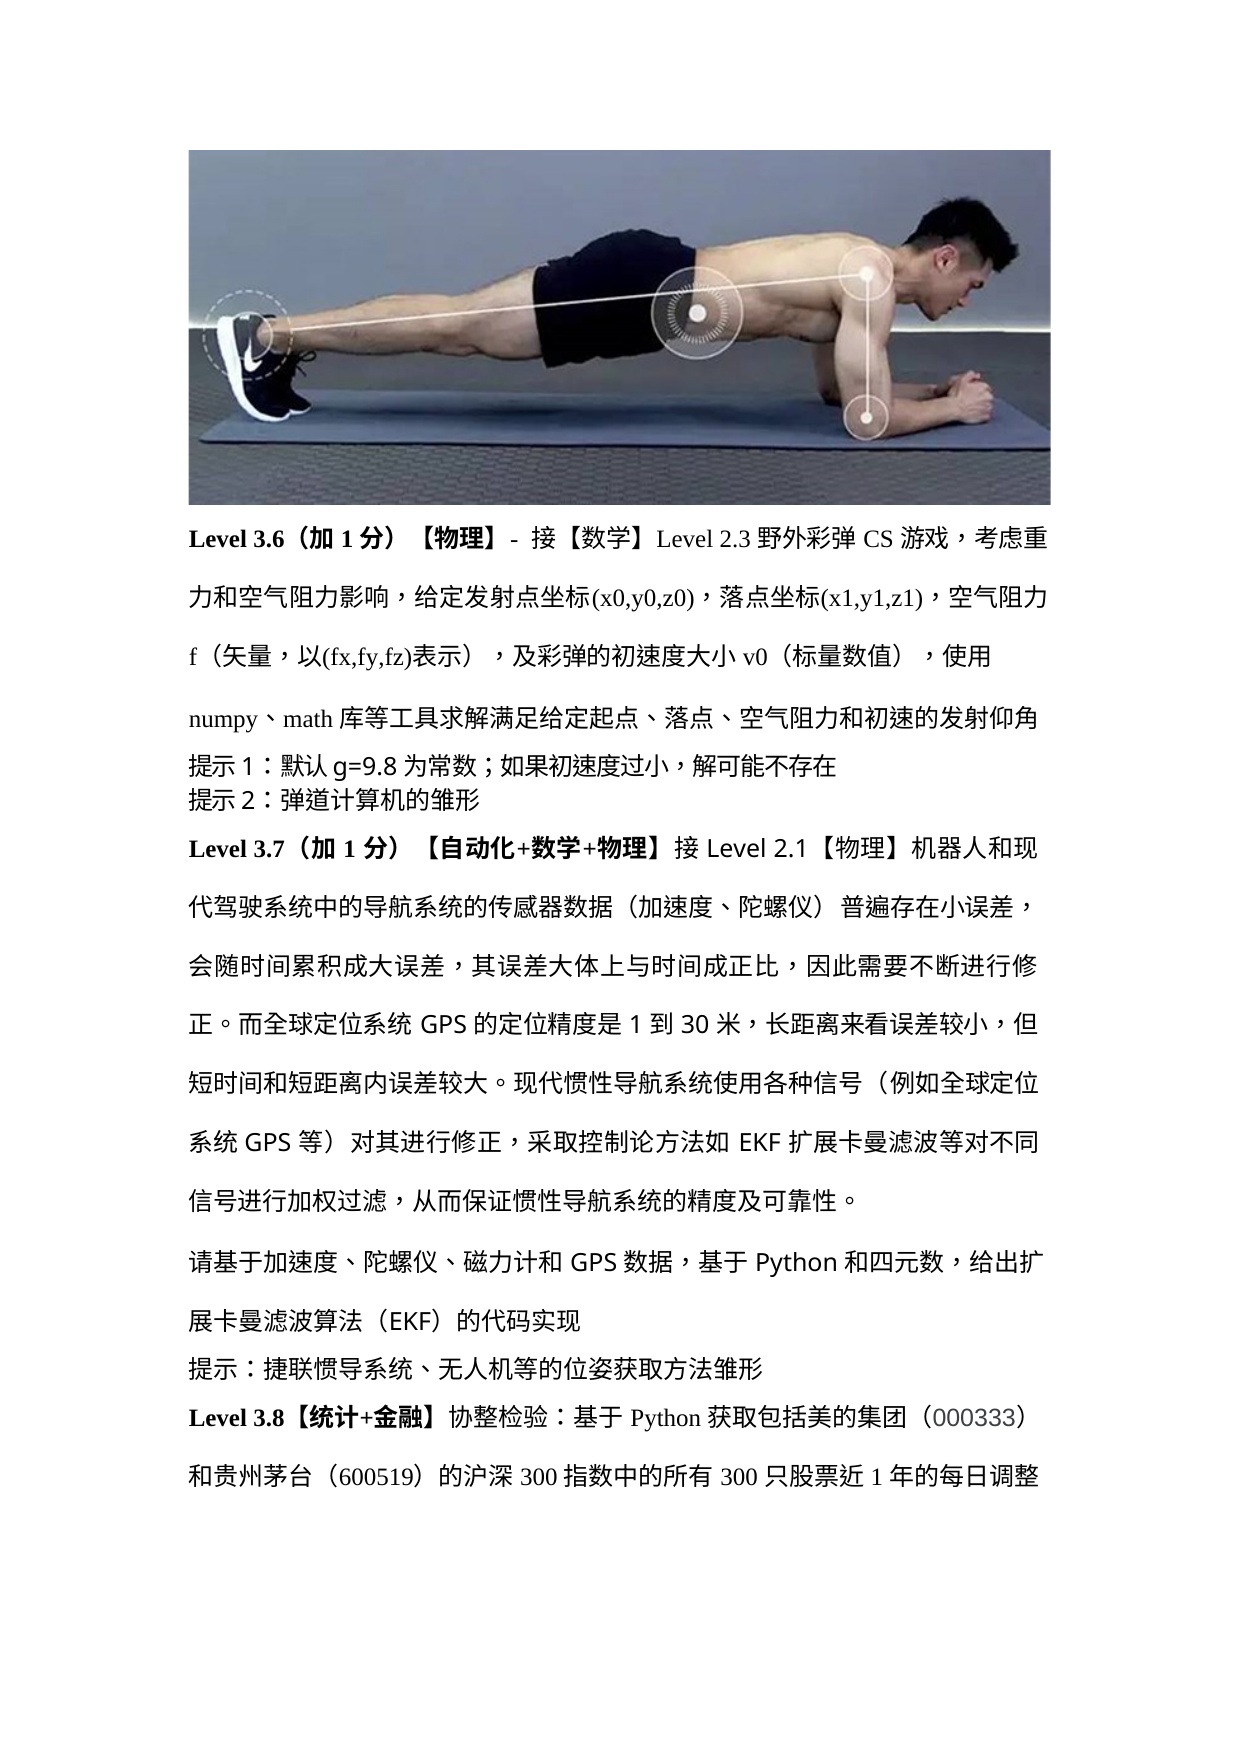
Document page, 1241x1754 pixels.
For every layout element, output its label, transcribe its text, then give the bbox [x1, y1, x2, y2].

text 展卡曼滤波算法（EKF）的代码实现 [188, 1304, 1065, 1338]
text 请基于加速度、陀螺仪、磁力计和 GPS 数据，基于 Python 和四元数，给出扩 [188, 1242, 1065, 1279]
text Level 3.7（加 1 分）【自动化+数学+物理】接 Level 2.1【物理】机器人和现代驾驶系统中的导航系统的传感器数据（加速度、陀螺仪）普遍存在小误差，会随时间累积成大误差，其误差大体上与时间成正比，因此需要不断进行修正。而全球定位系统 GPS 的定位精度是 1 到 30 米，长距离来看误差较小，但短时间和短距离内误差较大。现代惯性导航系统使用各种信号（例如全球定位系统GPS 等）对其进行修正，采取控制论方法如 EKF 扩展卡曼滤波等对不同信号进行加权过滤，从而保证惯性导航系统的精度及可靠性。 [188, 830, 1039, 1218]
text Level 3.6（加 1 分）【物理】- 接【数学】Level 2.3 野外彩弹 CS 游戏，考虑重力和空气阻力影响，给定发射点坐标(x0,y0,z0)，落点坐标(x1,y1,z1)，空气阻力f（矢量，以(fx,fy,fz)表示），及彩弹的初速度大小 v0（标量数值），使用 [188, 521, 1049, 673]
text 提示：捷联惯导系统、无人机等的位姿获取方法雏形 [188, 1352, 1065, 1386]
text Level 3.8【统计+金融】协整检验：基于 Python 获取包括美的集团（000333） 和贵州茅台（600519）的沪深 300 指数中的所有 300 只股票近 1 年的每日调整 [188, 1400, 1041, 1493]
picture [188, 150, 1051, 505]
text numpy、math 库等工具求解满足给定起点、落点、空气阻力和初速的发射仰角 [188, 697, 1065, 735]
text 提示 1：默认 g=9.8 为常数；如果初速度过小，解可能不存在提示 2：弹道计算机的雏形 [188, 748, 858, 817]
